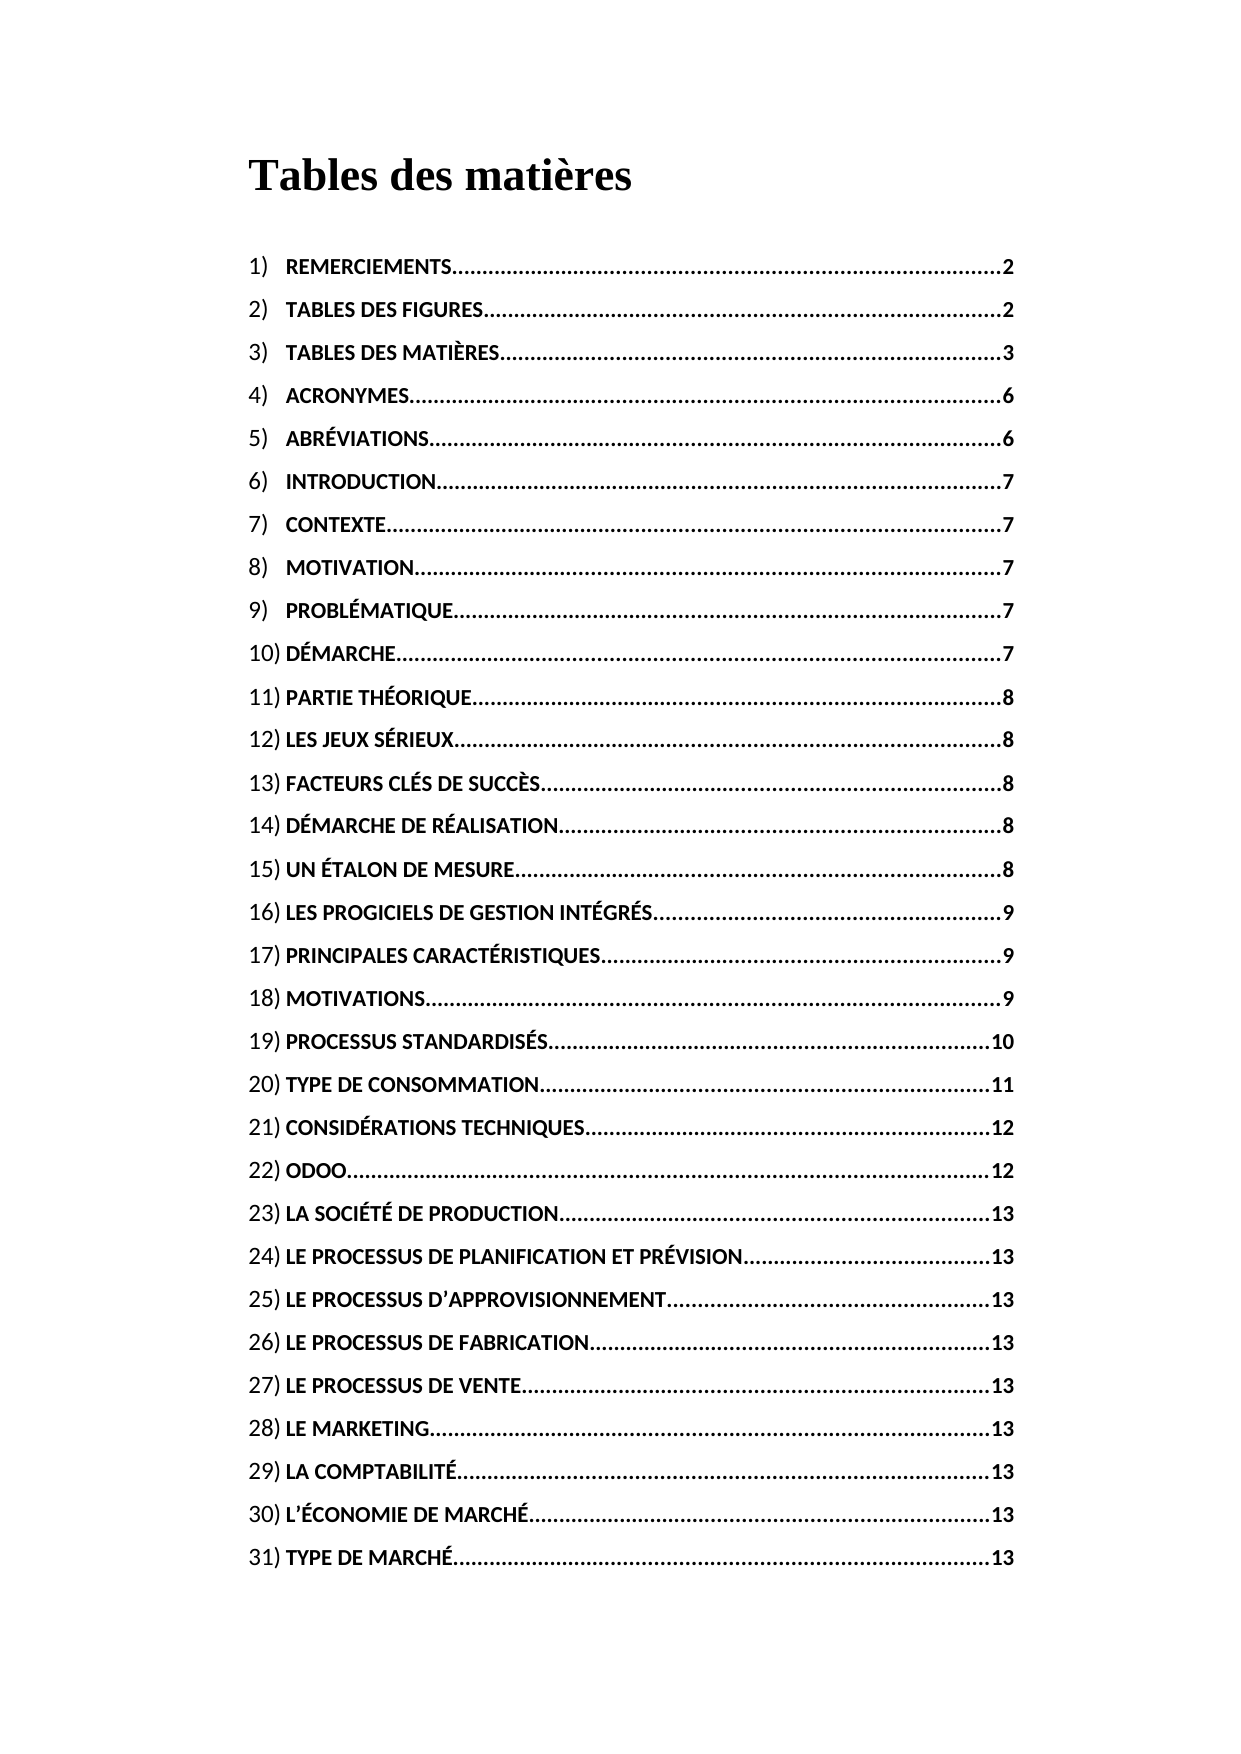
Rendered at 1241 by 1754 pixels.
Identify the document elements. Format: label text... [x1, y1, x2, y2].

text Principales caractéristiques 9 [248, 939, 1016, 969]
text Tables des matières [248, 148, 1016, 200]
text La comptabilité 13 [248, 1455, 1016, 1486]
text Un étalon de mesure 8 [248, 853, 1016, 883]
text Motivation 7 [248, 552, 1016, 582]
text L’économie de marché 13 [248, 1498, 1016, 1528]
text Considérations techniques 12 [248, 1111, 1016, 1141]
text Tables des figures 2 [248, 293, 1016, 324]
text Problématique 7 [248, 594, 1016, 625]
text Contexte 7 [248, 508, 1016, 539]
text Le processus de planification et prévision 13 [248, 1240, 1016, 1270]
text Démarche 7 [248, 638, 1016, 668]
text Processus standardisés 10 [248, 1025, 1016, 1055]
text Abréviations 6 [248, 422, 1016, 453]
text Tables des matières 3 [248, 336, 1016, 367]
text Motivations 9 [248, 982, 1016, 1012]
text Le processus de fabrication 13 [248, 1326, 1016, 1356]
text Remerciements 2 [248, 250, 1016, 281]
text Les progiciels de gestion intégrés 9 [248, 896, 1016, 926]
text Le processus d’approvisionnement 13 [248, 1283, 1016, 1313]
text Facteurs clés de succès 8 [248, 767, 1016, 797]
text Odoo 12 [248, 1154, 1016, 1184]
text Le processus de vente 13 [248, 1369, 1016, 1399]
text Introduction 7 [248, 466, 1016, 496]
text Le marketing 13 [248, 1412, 1016, 1442]
text La société de production 13 [248, 1197, 1016, 1227]
text Type de consommation 11 [248, 1068, 1016, 1098]
text Type de marché 13 [248, 1541, 1016, 1572]
text Partie théorique 8 [248, 681, 1016, 711]
text Les jeux sérieux 8 [248, 724, 1016, 754]
text Acronymes 6 [248, 379, 1016, 410]
text Démarche de réalisation 8 [248, 810, 1016, 840]
